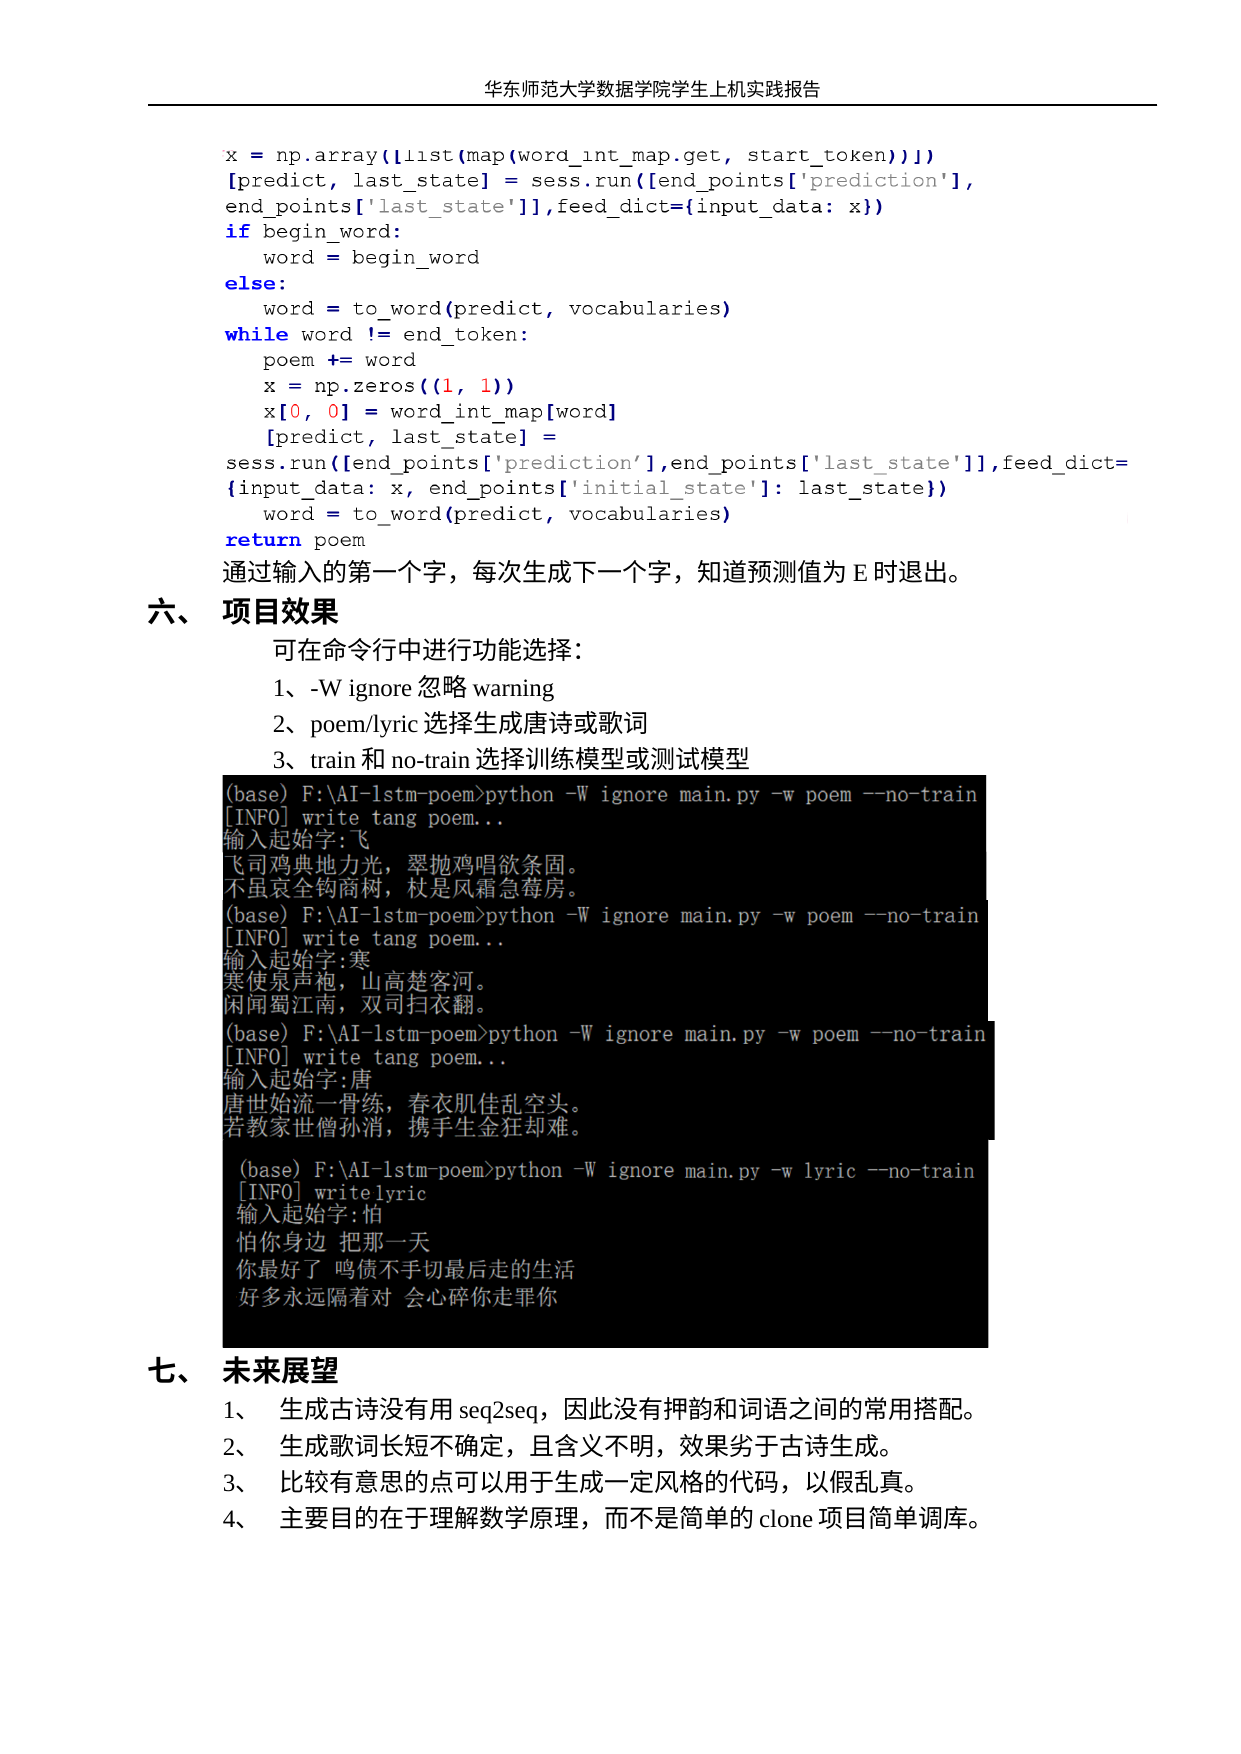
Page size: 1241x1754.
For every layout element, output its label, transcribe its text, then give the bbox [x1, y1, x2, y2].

picture [222, 775, 995, 1348]
list 比较有意思的点可以用于生成一定风格的代码，以假乱真。 [223, 1462, 1157, 1499]
list 1、-W ignore忽略warning [223, 667, 1157, 703]
list 2、poem/lyric选择生成唐诗或歌词 [223, 703, 1157, 739]
list 可在命令行中进行功能选择： [223, 631, 1157, 667]
list 项目效果 [148, 588, 1157, 631]
list 生成古诗没有用seq2seq，因此没有押韵和词语之间的常用搭配。 [223, 1390, 1157, 1426]
picture [222, 150, 1128, 553]
list 3、train和no-train选择训练模型或测试模型 [223, 739, 1157, 776]
list 主要目的在于理解数学原理，而不是简单的clone项目简单调库。 [223, 1499, 1157, 1535]
list 生成歌词长短不确定，且含义不明，效果劣于古诗生成。 [223, 1426, 1157, 1462]
list 未来展望 [148, 1348, 1157, 1390]
text 通过输入的第一个字，每次生成下一个字，知道预测值为E时退出。 [223, 552, 1157, 588]
